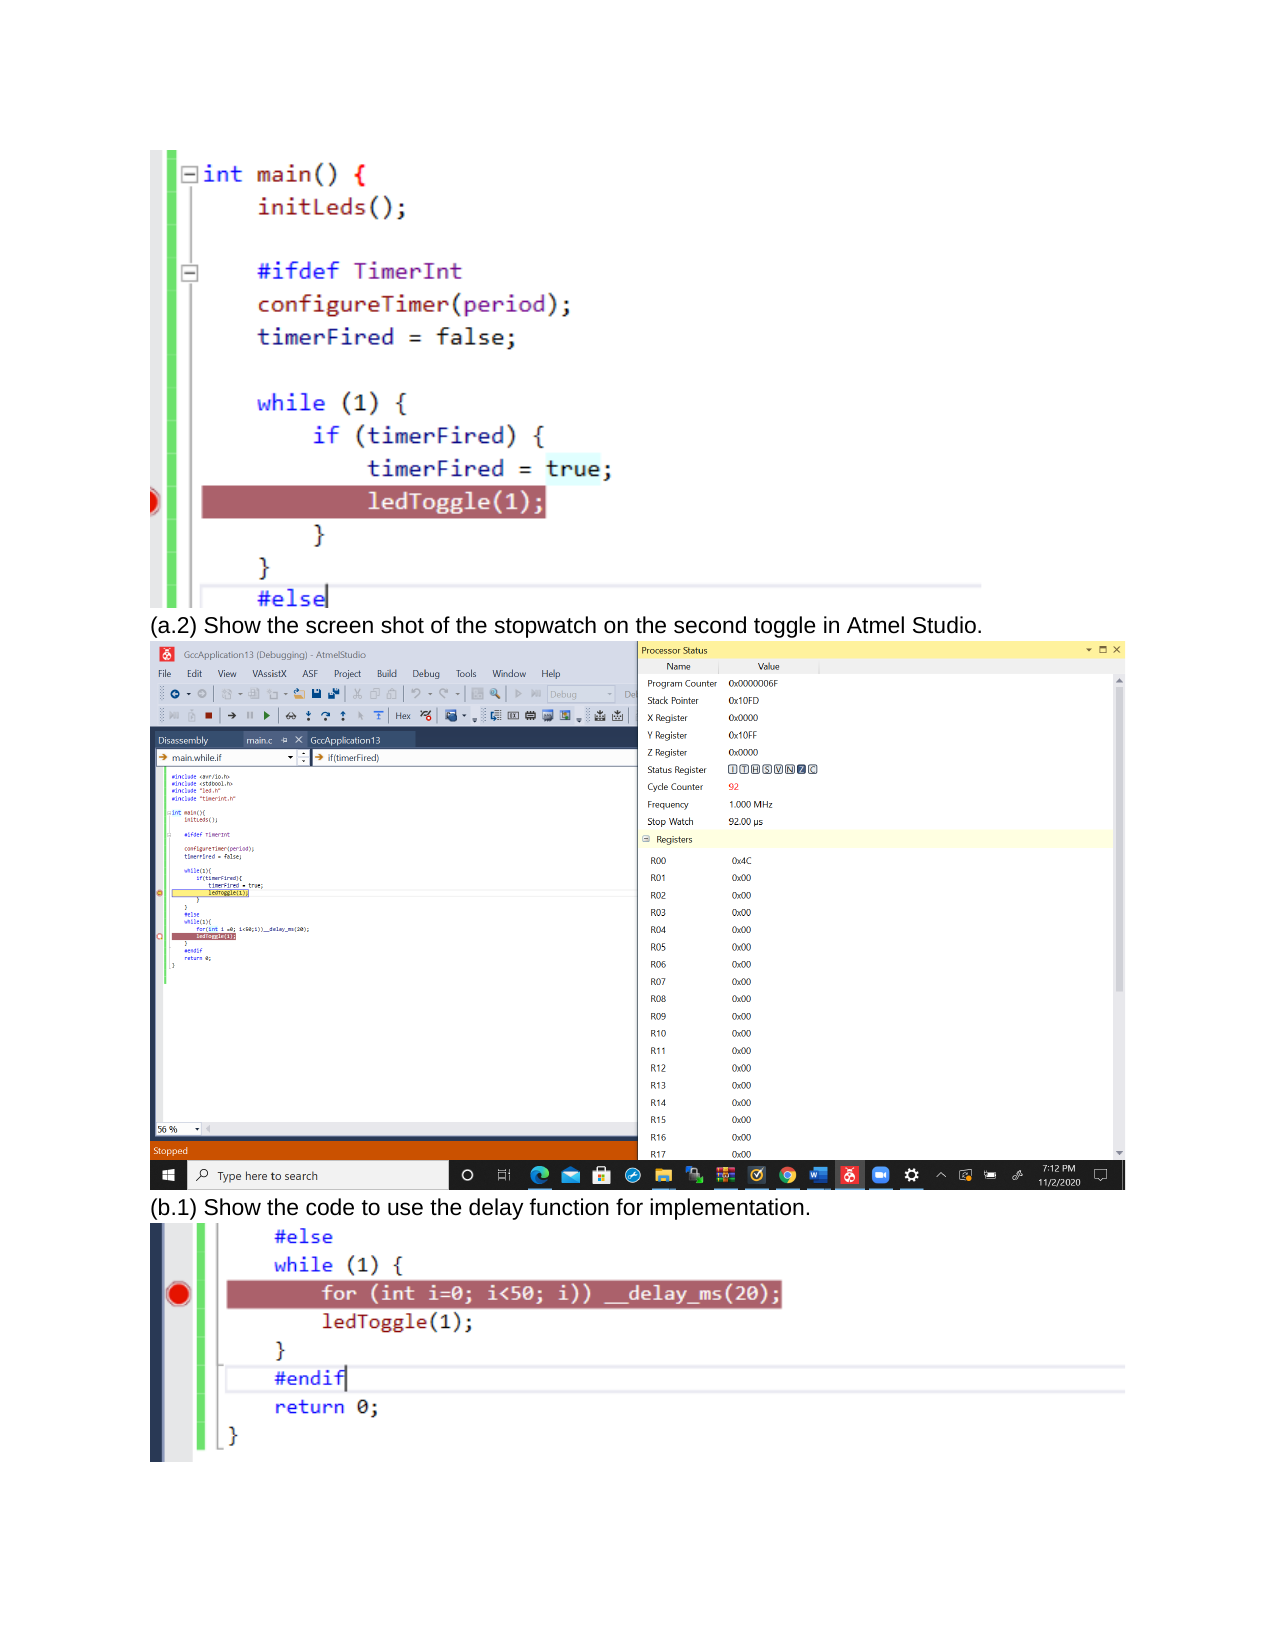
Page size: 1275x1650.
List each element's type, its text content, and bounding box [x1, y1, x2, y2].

text (a.2) Show the screen shot of the stopwatch on the second toggle in Atmel Studio. [150, 612, 1125, 638]
picture [150, 150, 982, 608]
picture [150, 641, 1125, 1190]
picture [150, 1223, 1125, 1462]
text (b.1) Show the code to use the delay function for implementation. [150, 1194, 1125, 1220]
